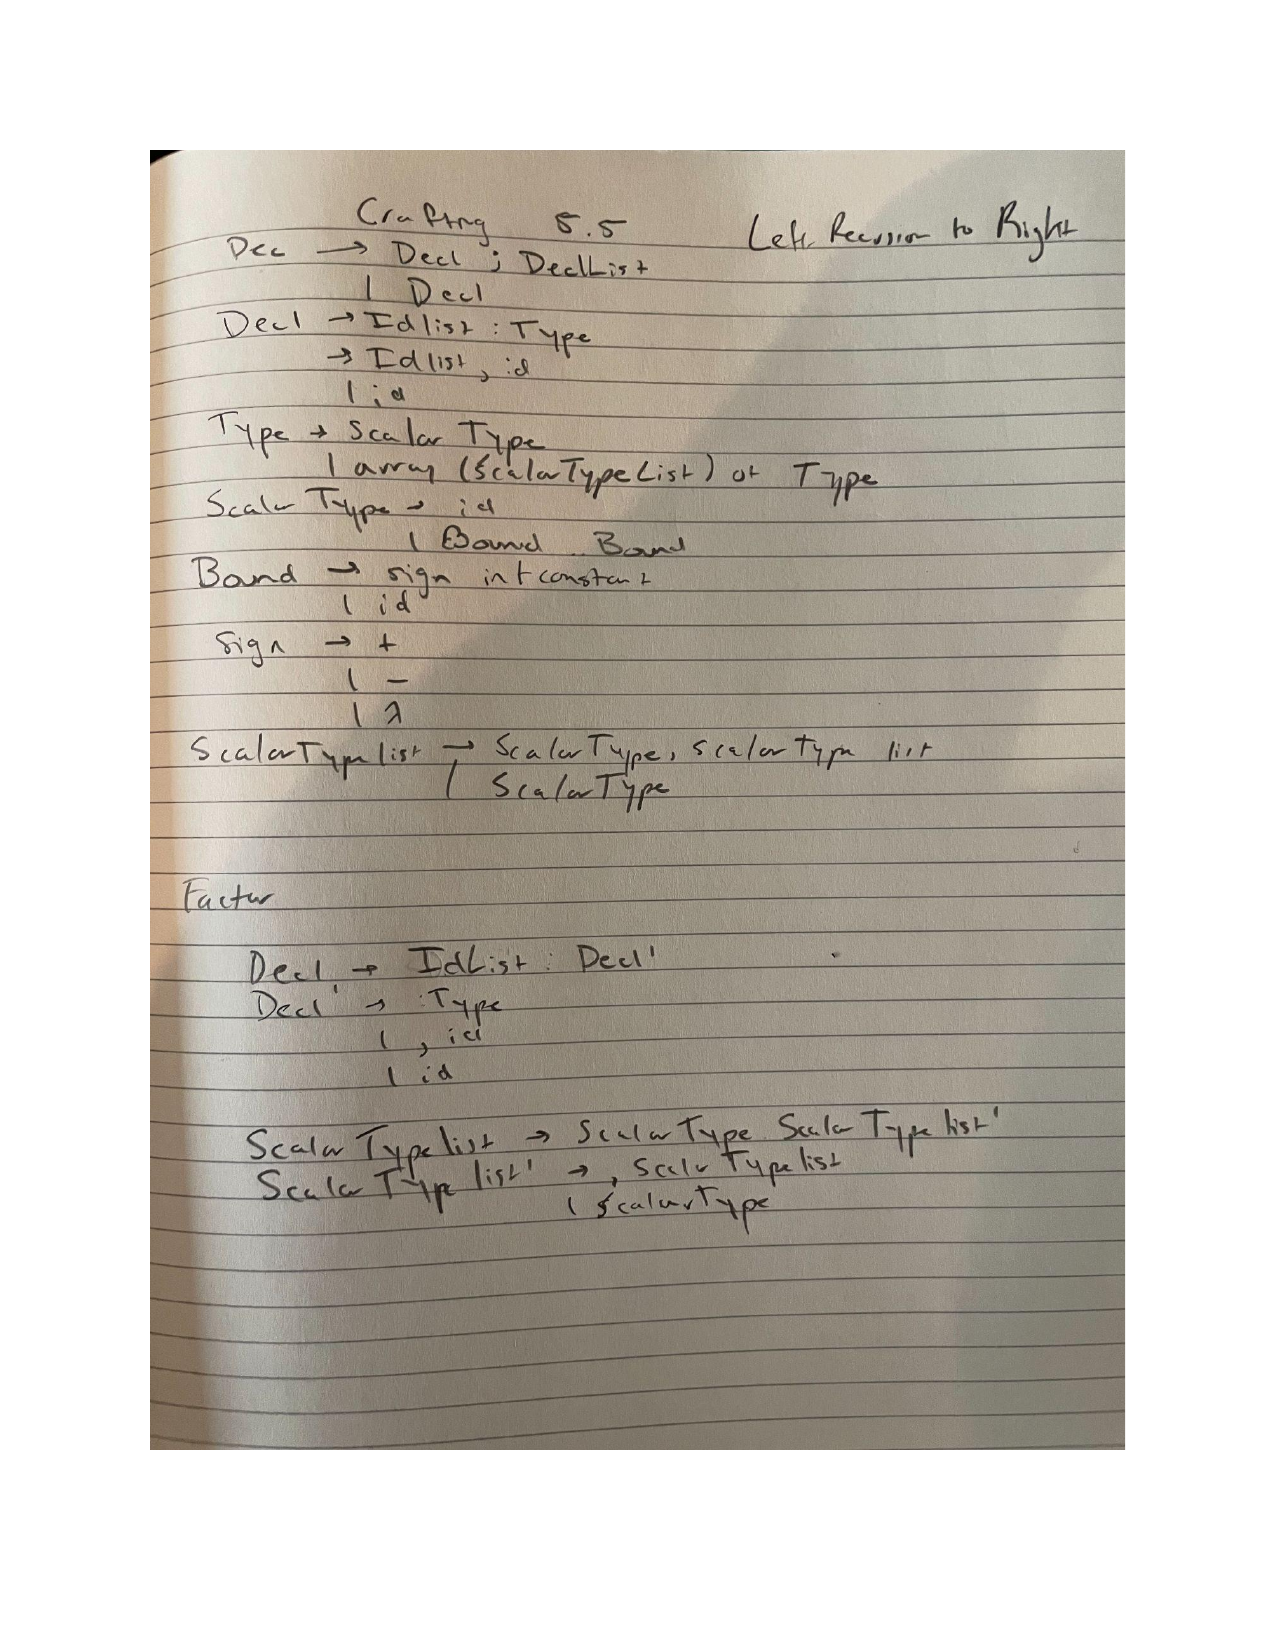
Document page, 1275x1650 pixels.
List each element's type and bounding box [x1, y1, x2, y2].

picture [150, 150, 1125, 1450]
